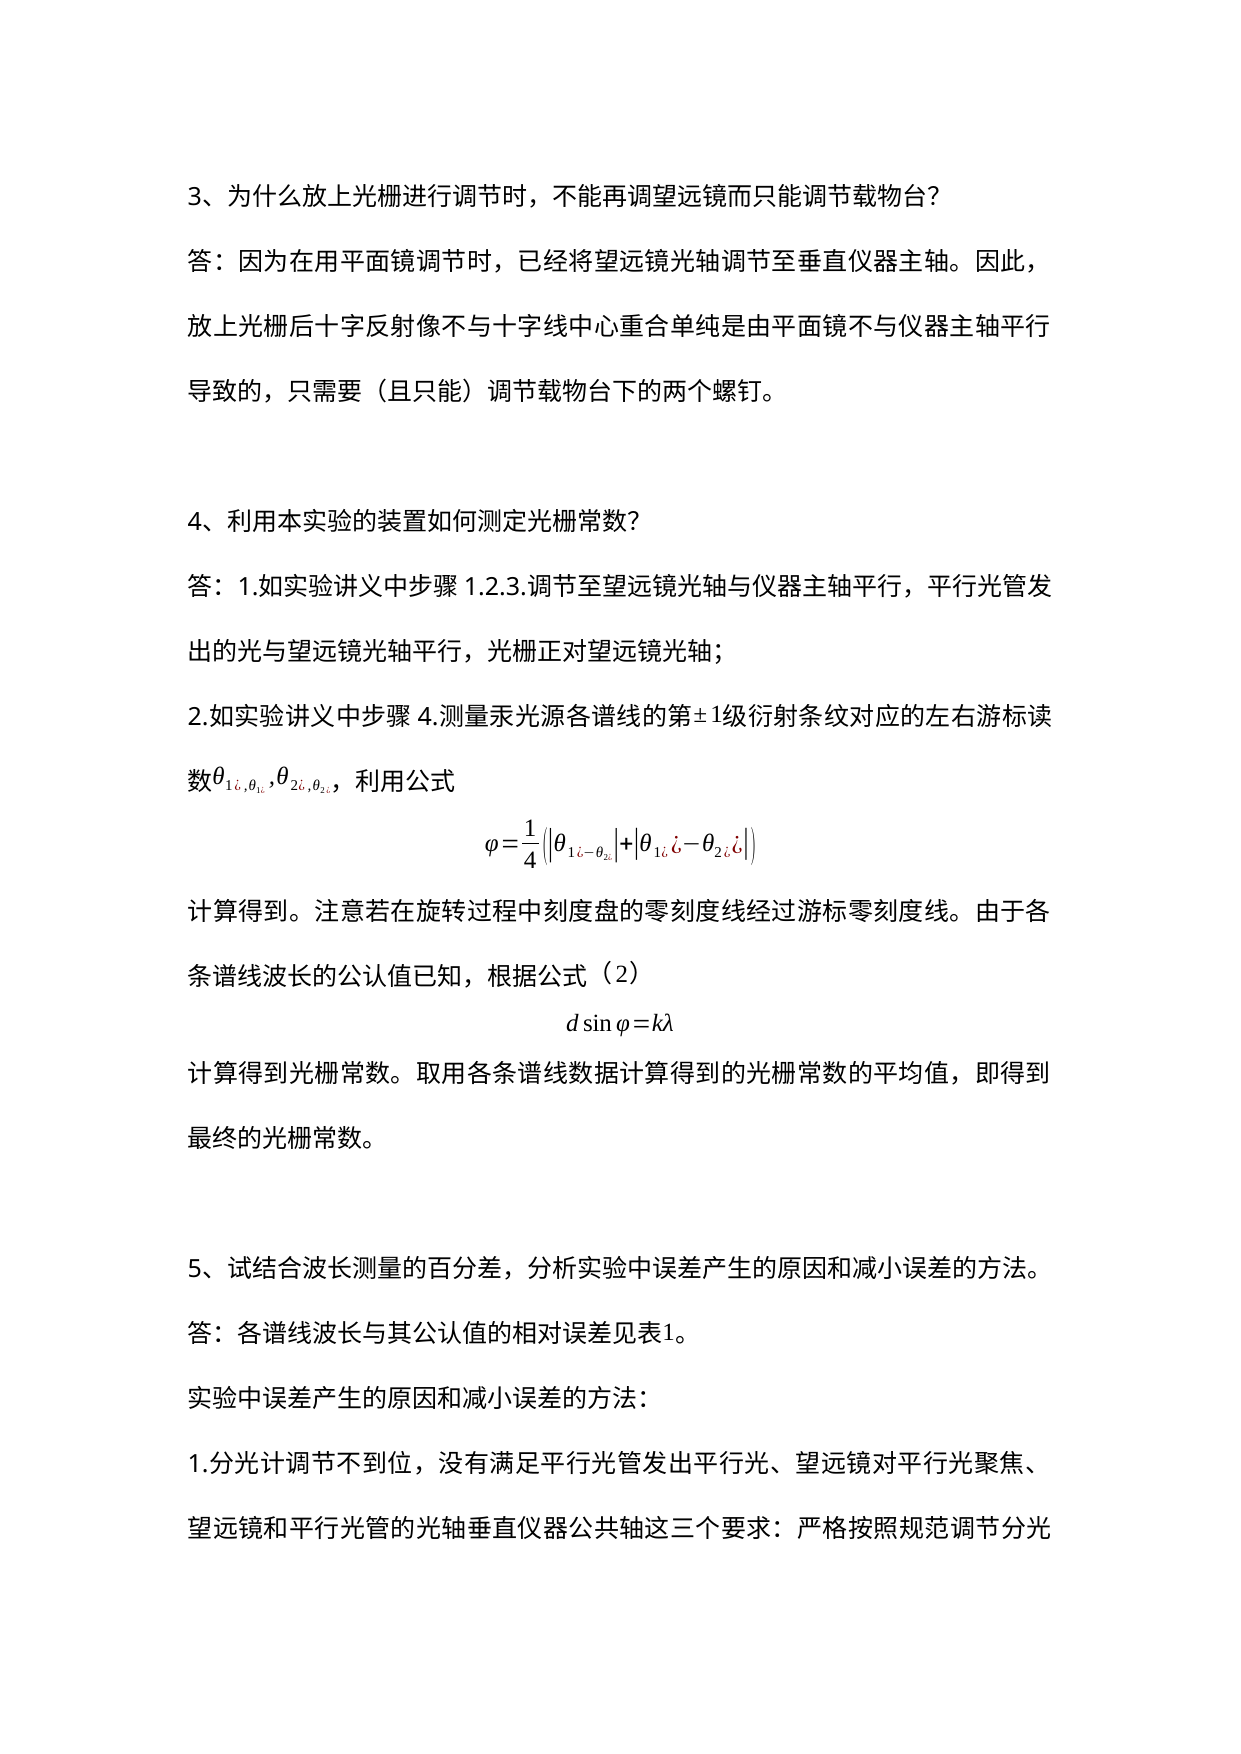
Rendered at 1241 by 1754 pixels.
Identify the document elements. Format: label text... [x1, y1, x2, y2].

text 计算得到。注意若在旋转过程中刻度盘的零刻度线经过游标零刻度线。由于各条谱线波长的公认值已知，根据公式 [187, 877, 1053, 1007]
text 3、为什么放上光栅进行调节时，不能再调望远镜而只能调节载物台？ [187, 162, 1053, 227]
text 2.如实验讲义中步骤4.测量汞光源各谱线的第级衍射条纹对应的左右游标读数，利用公式 [187, 682, 1053, 812]
text 计算得到光栅常数。取用各条谱线数据计算得到的光栅常数的平均值，即得到最终的光栅常数。 [187, 1039, 1053, 1169]
text 5、试结合波长测量的百分差，分析实验中误差产生的原因和减小误差的方法。 [187, 1234, 1053, 1299]
text 答：各谱线波长与其公认值的相对误差见表。 [187, 1299, 1053, 1364]
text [187, 1429, 1053, 1559]
text 答：1.如实验讲义中步骤1.2.3.调节至望远镜光轴与仪器主轴平行，平行光管发出的光与望远镜光轴平行，光栅正对望远镜光轴； [187, 552, 1053, 682]
text 答：因为在用平面镜调节时，已经将望远镜光轴调节至垂直仪器主轴。因此，放上光栅后十字反射像不与十字线中心重合单纯是由平面镜不与仪器主轴平行导致的，只需要（且只能）调节载物台下的两个螺钉。 [187, 227, 1053, 422]
text 实验中误差产生的原因和减小误差的方法： [187, 1364, 1053, 1429]
text 4、利用本实验的装置如何测定光栅常数？ [187, 487, 1053, 552]
